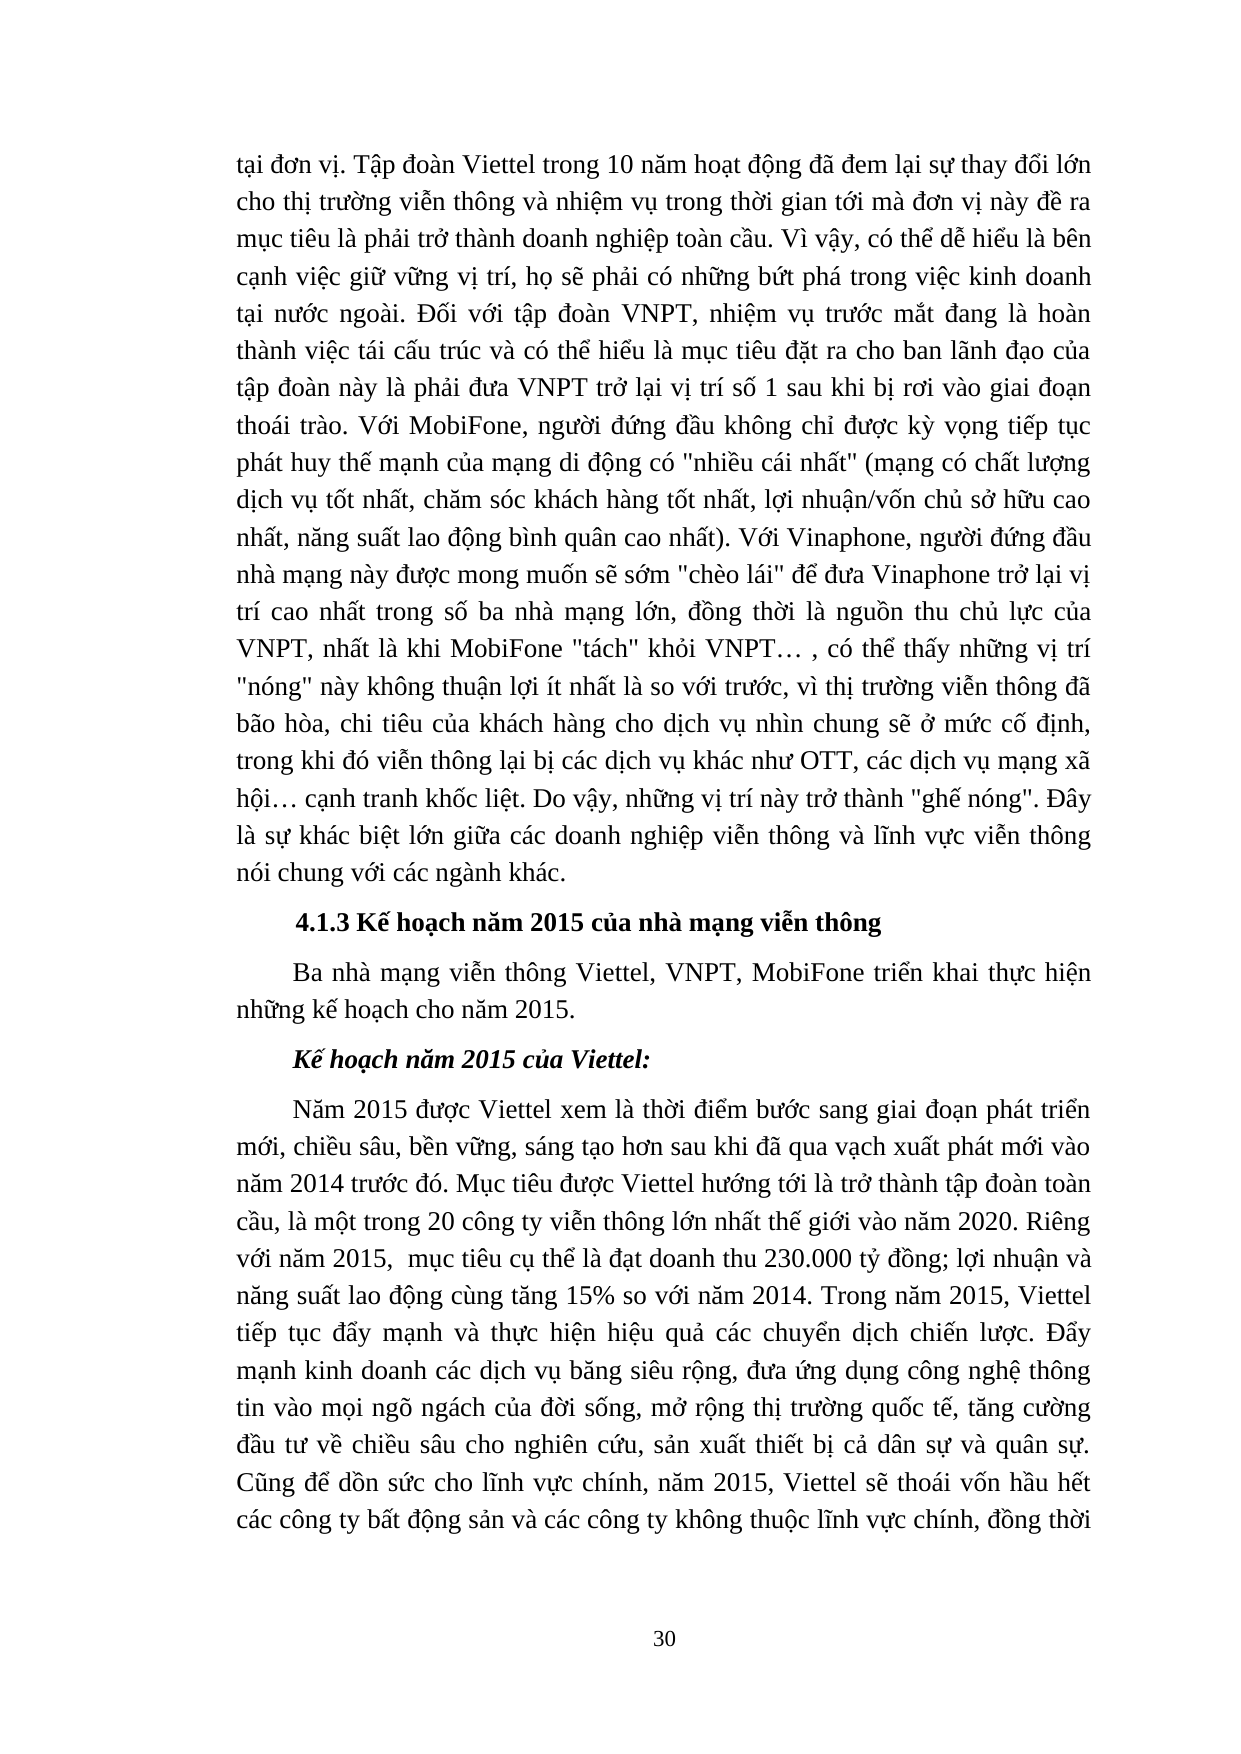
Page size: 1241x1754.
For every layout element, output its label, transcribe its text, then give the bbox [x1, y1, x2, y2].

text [236, 1093, 1092, 1534]
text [236, 148, 1092, 887]
text Kế hoạch năm 2015 của Viettel: [236, 1043, 1092, 1074]
subtitle 4.1.3 Kế hoạch năm 2015 của nhà mạng viễn thông [236, 906, 1092, 937]
text Ba nhà mạng viễn thông Viettel, VNPT, MobiFone triển khai thực hiện những kế hoạch cho năm 2015. [236, 956, 1092, 1024]
